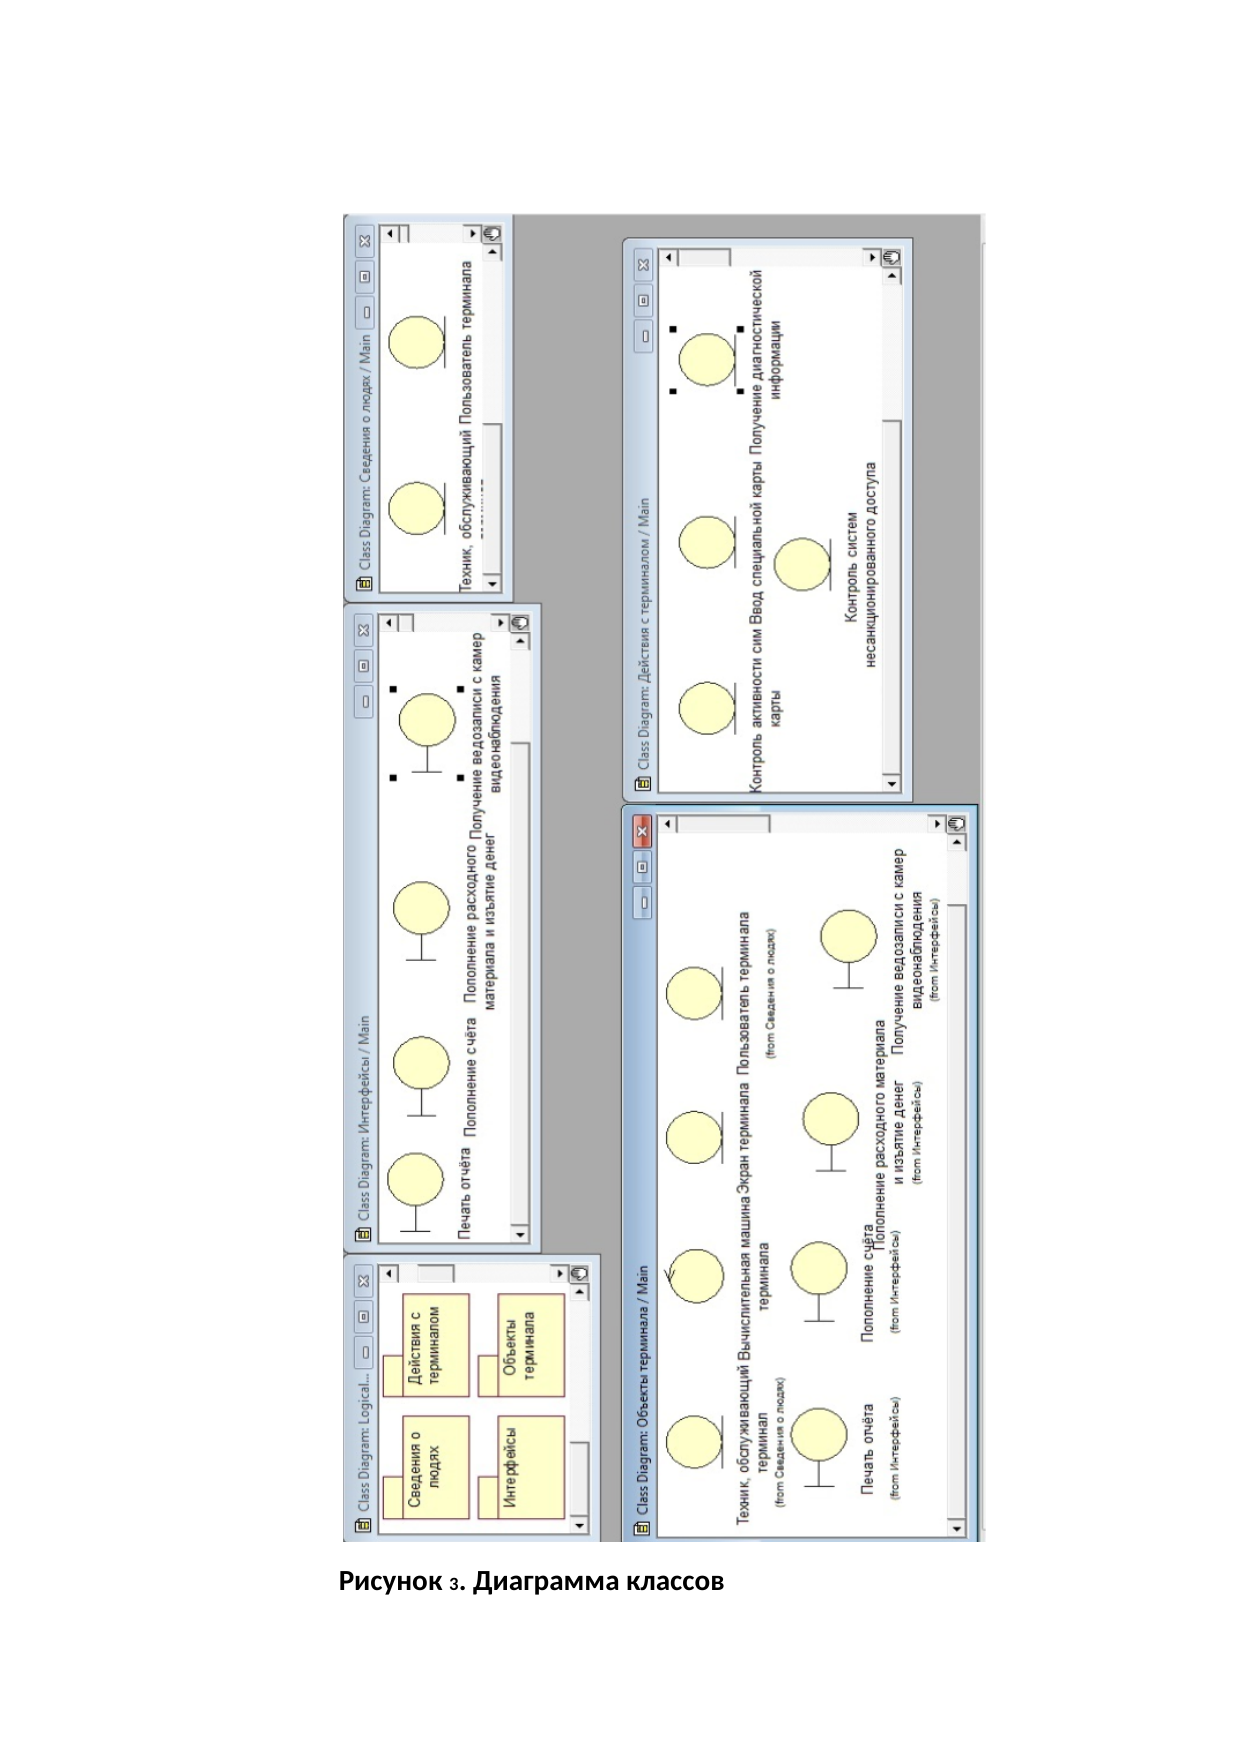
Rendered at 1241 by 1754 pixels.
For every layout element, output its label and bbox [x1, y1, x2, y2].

picture [343, 214, 986, 1542]
